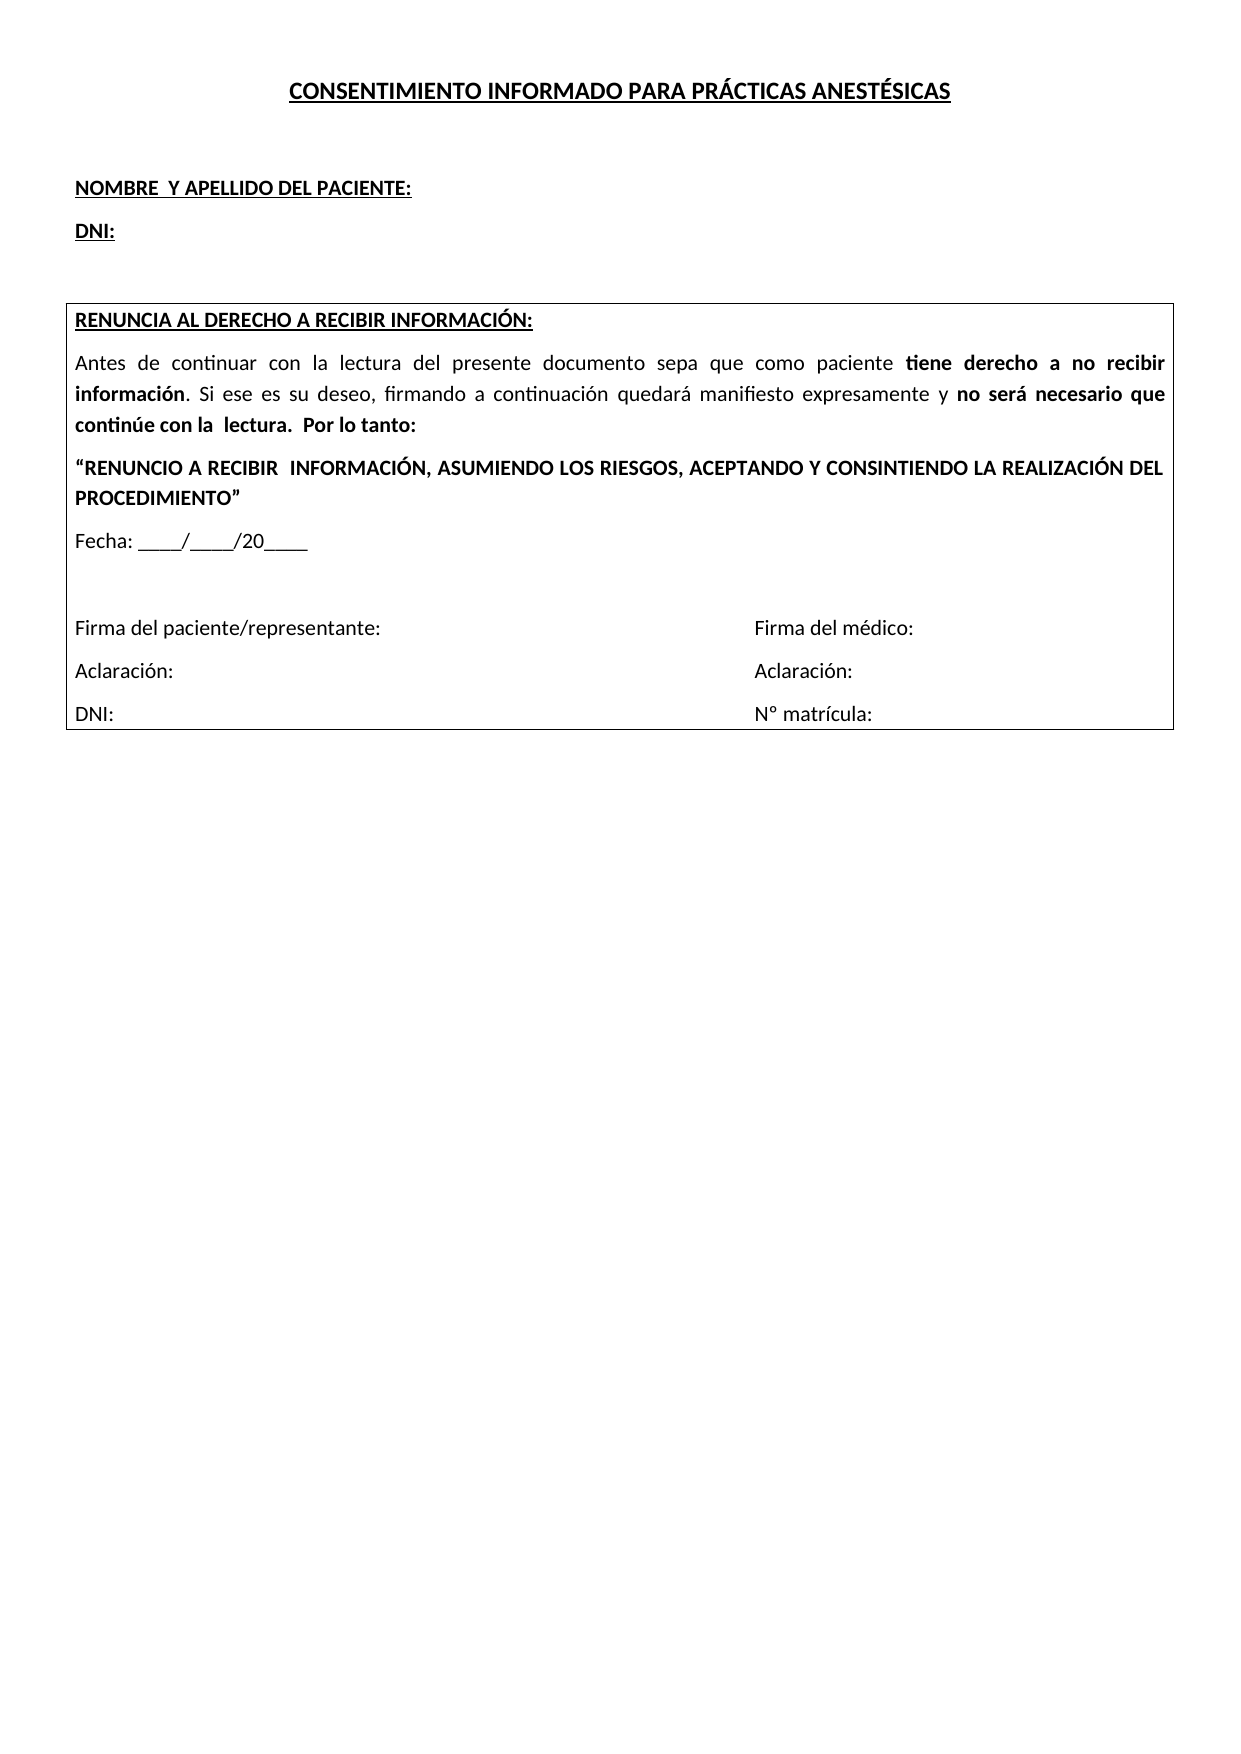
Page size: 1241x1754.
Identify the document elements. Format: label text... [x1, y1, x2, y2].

text NOMBRE Y APELLIDO DEL PACIENTE: [75, 174, 1165, 201]
text Aclaración: Aclaración: [67, 654, 1173, 684]
text CONSENTIMIENTO INFORMADO PARA PRÁCTICAS ANESTÉSICAS [75, 75, 1165, 106]
text DNI: Nº matrícula: [67, 697, 1173, 729]
text “RENUNCIO A RECIBIR INFORMACIÓN, ASUMIENDO LOS RIESGOS, ACEPTANDO Y CONSINTIENDO LA REALIZACIÓN DEL PROCEDIMIENTO” [67, 451, 1173, 511]
text Fecha: ____/____/20____ [67, 524, 1173, 554]
text Antes de continuar con la lectura del presente documento sepa que como paciente tiene derecho a no recibir información. Si ese es su deseo, firmando a continuación quedará manifiesto expresamente y no será necesario que continúe con la lectura. Por lo tanto: [67, 346, 1173, 437]
text Firma del paciente/representante: Firma del médico: [67, 611, 1173, 641]
text DNI: [75, 217, 1165, 244]
text RENUNCIA AL DERECHO A RECIBIR INFORMACIÓN: [67, 304, 1173, 333]
